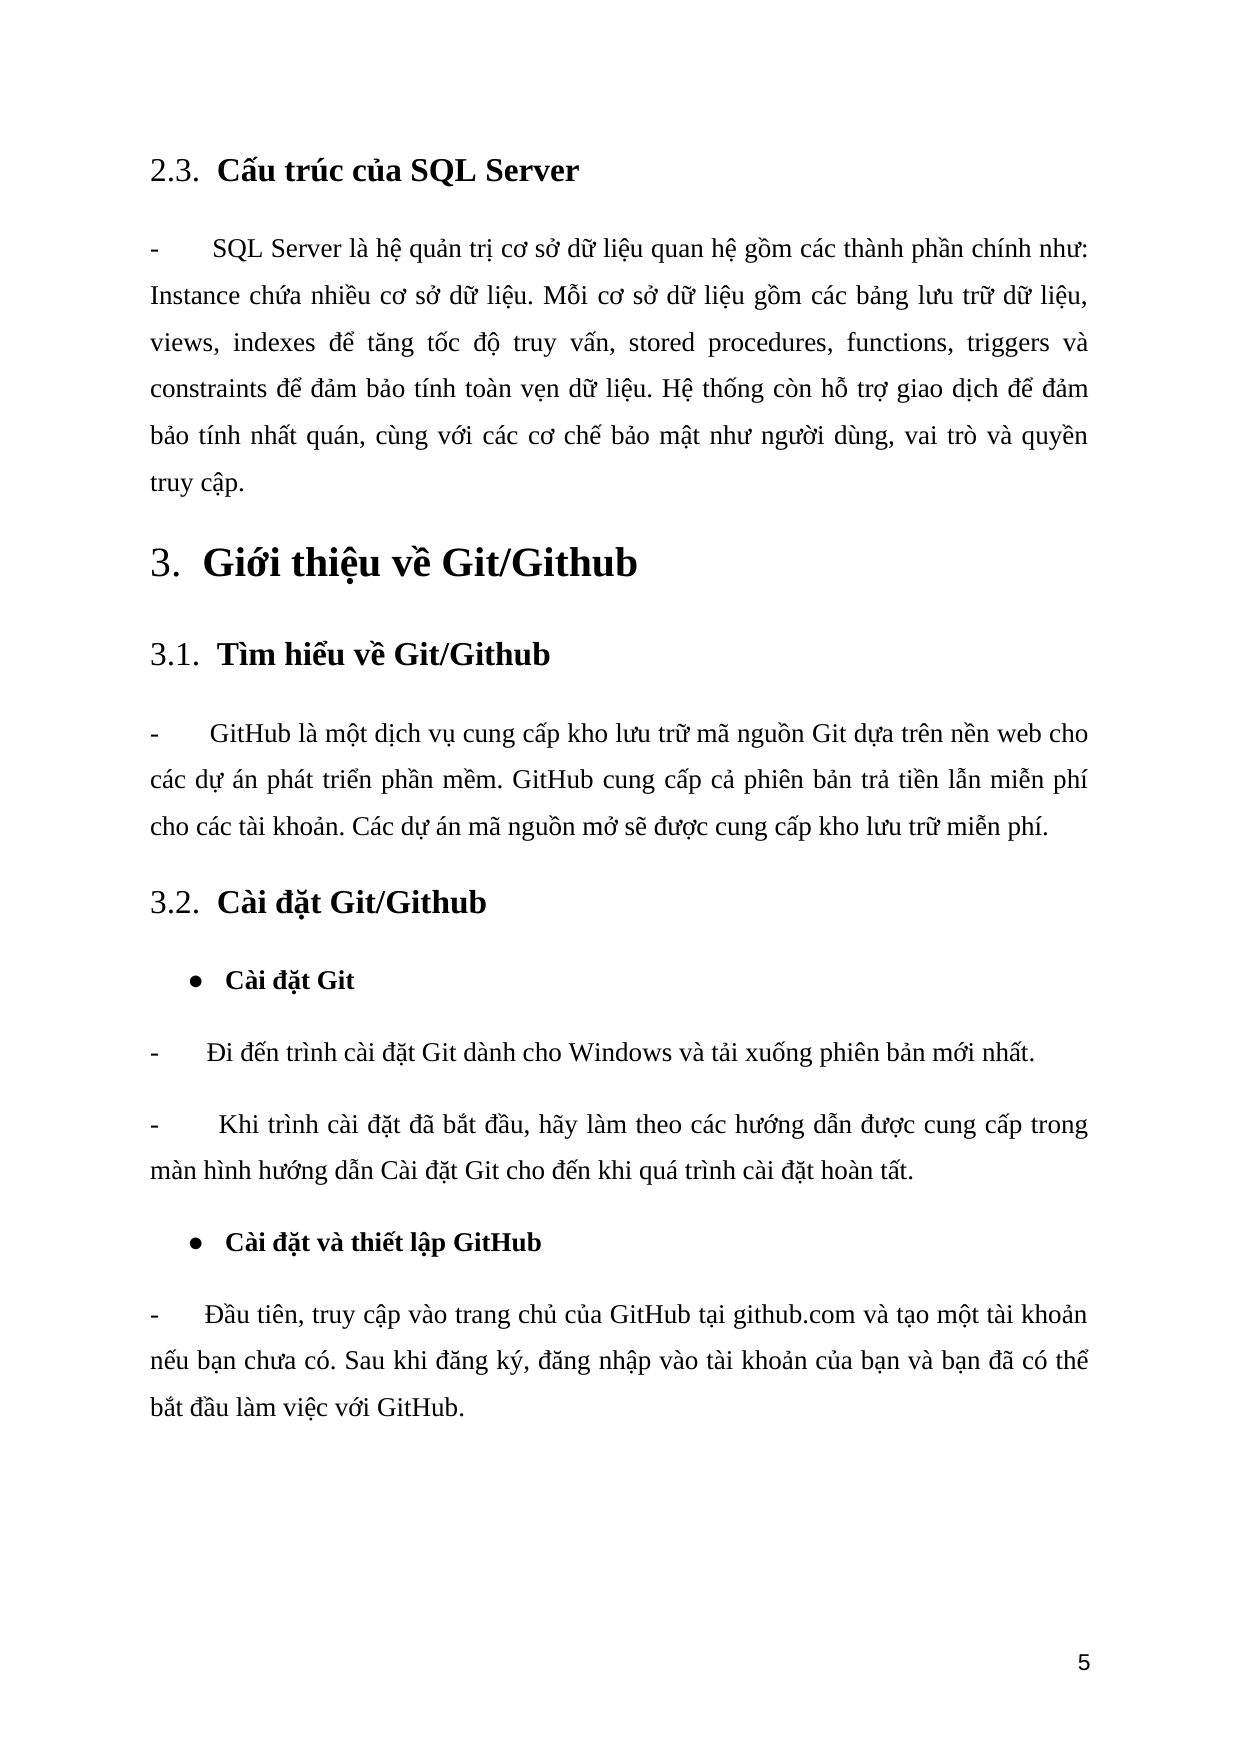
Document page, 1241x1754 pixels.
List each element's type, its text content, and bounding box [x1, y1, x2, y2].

subtitle 3.2. Cài đặt Git/Github [150, 882, 1090, 920]
text - Đầu tiên, truy cập vào trang chủ của GitHub tại github.com và tạo một tài khoản nếu bạn chưa có. Sau khi đăng ký, đăng nhập vào tài khoản của bạn và bạn đã có thể bắt đầu làm việc với GitHub. [150, 1298, 1090, 1422]
subtitle 3.1. Tìm hiểu về Git/Github [150, 634, 1090, 673]
subtitle 3. Giới thiệu về Git/Github [150, 537, 1090, 585]
text - Đi đến trình cài đặt Git dành cho Windows và tải xuống phiên bản mới nhất. [150, 1036, 1090, 1067]
list Cài đặt và thiết lập GitHub [187, 1226, 1090, 1257]
list Cài đặt Git [187, 964, 1090, 996]
text - GitHub là một dịch vụ cung cấp kho lưu trữ mã nguồn Git dựa trên nền web cho các dự án phát triển phần mềm. GitHub cung cấp cả phiên bản trả tiền lẫn miễn phí cho các tài khoản. Các dự án mã nguồn mở sẽ được cung cấp kho lưu trữ miễn phí. [150, 717, 1090, 841]
text - Khi trình cài đặt đã bắt đầu, hãy làm theo các hướng dẫn được cung cấp trong màn hình hướng dẫn Cài đặt Git cho đến khi quá trình cài đặt hoàn tất. [150, 1108, 1090, 1186]
subtitle 2.3. Cấu trúc của SQL Server [150, 150, 1090, 188]
text - SQL Server là hệ quản trị cơ sở dữ liệu quan hệ gồm các thành phần chính như: Instance chứa nhiều cơ sở dữ liệu. Mỗi cơ sở dữ liệu gồm các bảng lưu trữ dữ liệu, views, indexes để tăng tốc độ truy vấn, stored procedures, functions, triggers và constraints để đảm bảo tính toàn vẹn dữ liệu. Hệ thống còn hỗ trợ giao dịch để đảm bảo tính nhất quán, cùng với các cơ chế bảo mật như người dùng, vai trò và quyền truy cập. [150, 232, 1090, 497]
